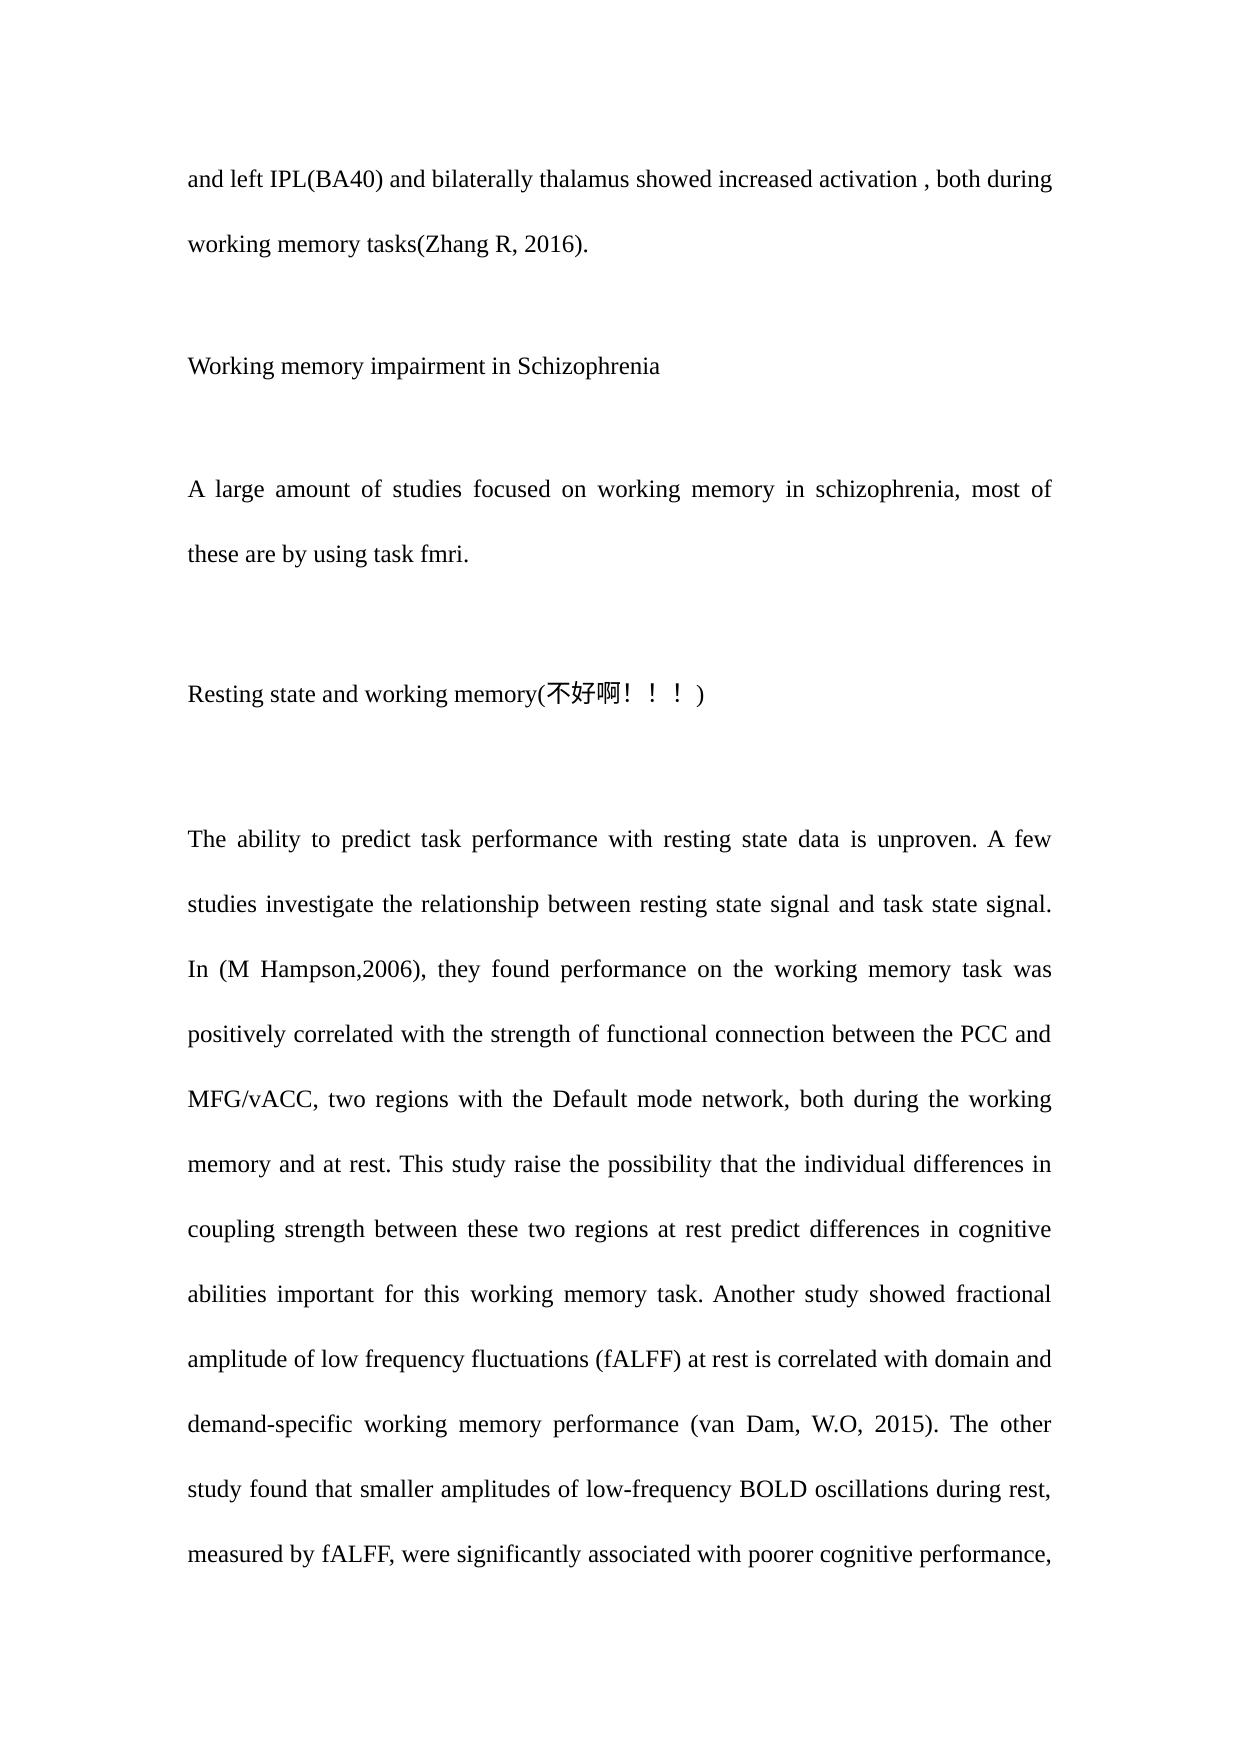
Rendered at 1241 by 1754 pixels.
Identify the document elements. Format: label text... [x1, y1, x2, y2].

text A large amount of studies focused on working memory in schizophrenia, most of these are by using task fmri. [187, 472, 1053, 569]
text Resting state and working memory(不好啊！！！) [187, 659, 1053, 724]
text Working memory impairment in Schizophrenia [187, 349, 1053, 382]
